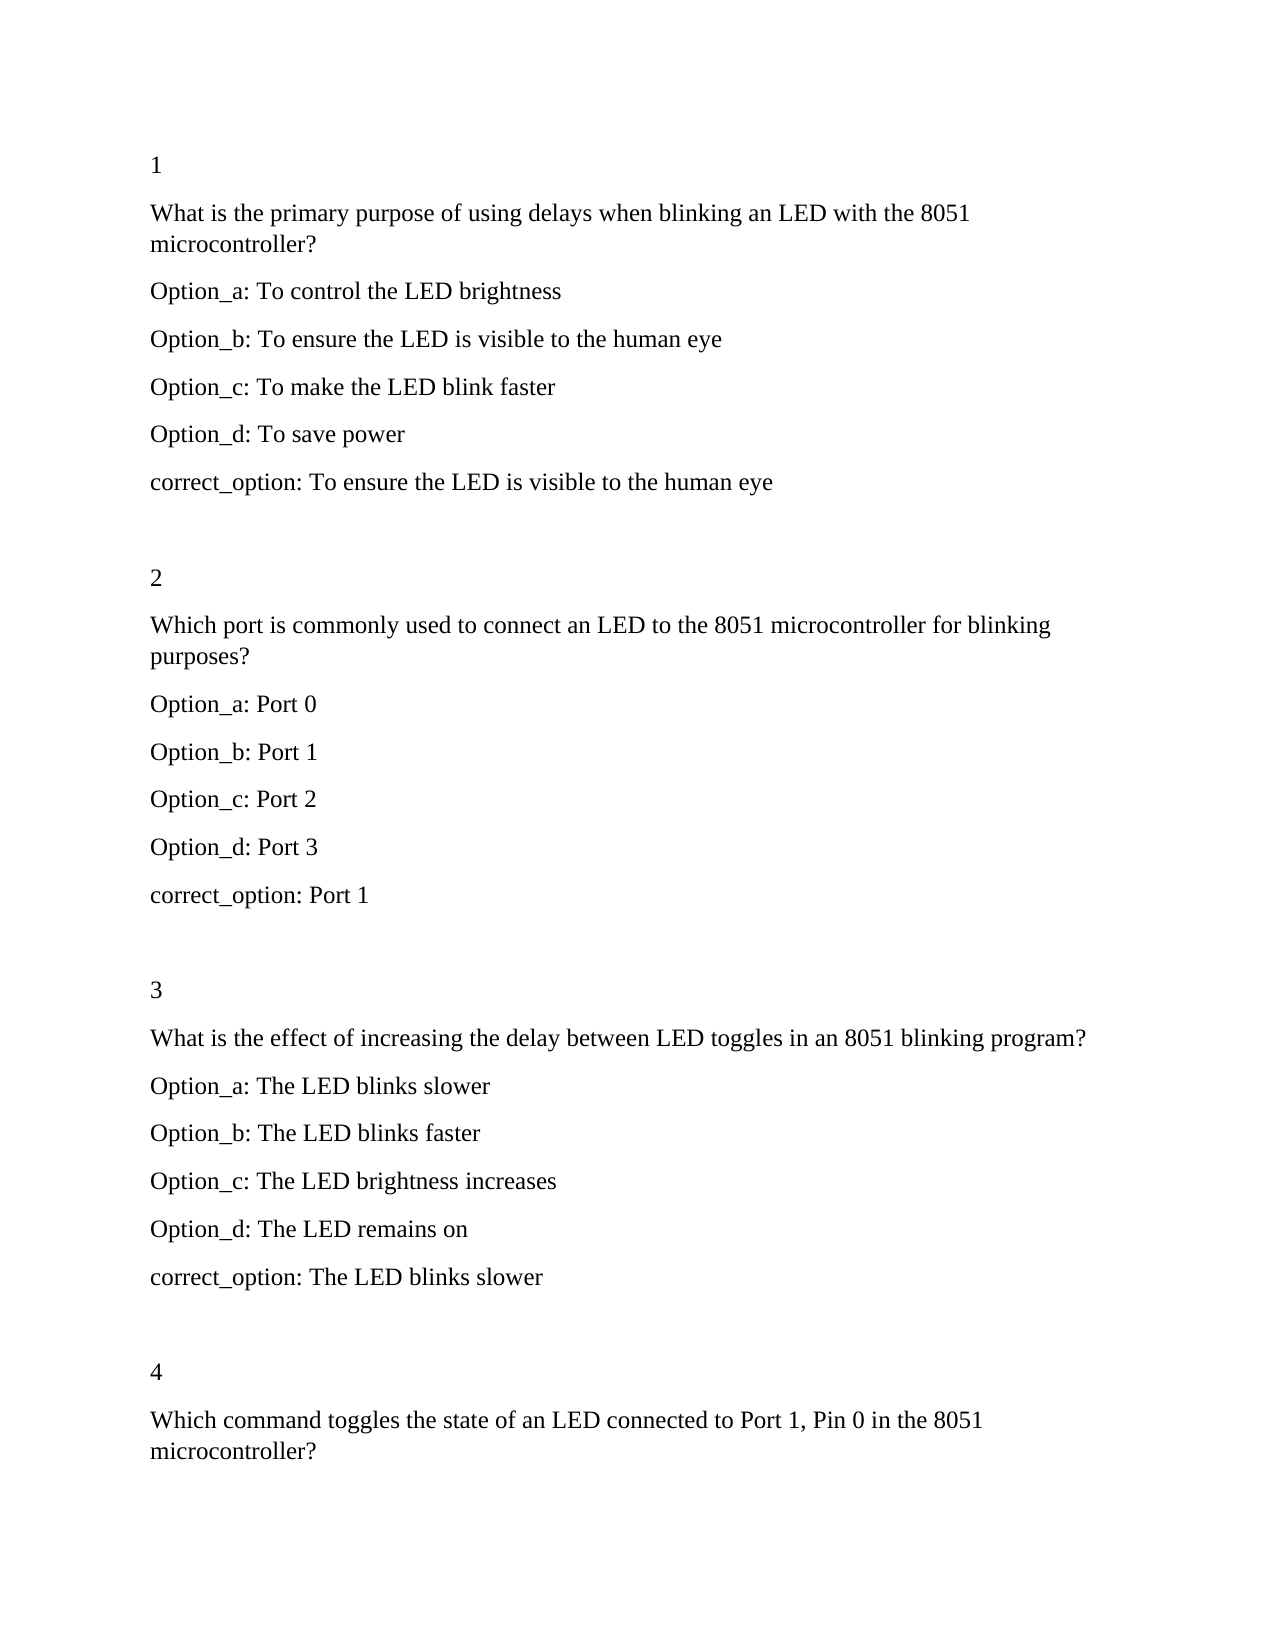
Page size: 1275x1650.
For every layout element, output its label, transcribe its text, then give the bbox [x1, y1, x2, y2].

text correct_option: The LED blinks slower [150, 1262, 1125, 1290]
text correct_option: To ensure the LED is visible to the human eye [150, 467, 1125, 496]
text Option_d: To save power [150, 419, 1125, 448]
text Which command toggles the state of an LED connected to Port 1, Pin 0 in the 8051 microcontroller? [150, 1405, 1125, 1464]
text Option_d: Port 3 [150, 832, 1125, 861]
text 3 [150, 975, 1125, 1004]
text 2 [150, 563, 1125, 591]
text Option_c: The LED brightness increases [150, 1166, 1125, 1195]
text Option_b: To ensure the LED is visible to the human eye [150, 324, 1125, 353]
text Option_a: The LED blinks slower [150, 1071, 1125, 1099]
text Option_c: To make the LED blink faster [150, 372, 1125, 401]
text Option_d: The LED remains on [150, 1214, 1125, 1243]
text Option_b: The LED blinks faster [150, 1118, 1125, 1147]
text 4 [150, 1357, 1125, 1386]
text 1 [150, 150, 1125, 179]
text What is the primary purpose of using delays when blinking an LED with the 8051 microcontroller? [150, 198, 1125, 257]
text Which port is commonly used to connect an LED to the 8051 microcontroller for blinking purposes? [150, 610, 1125, 670]
text correct_option: Port 1 [150, 880, 1125, 909]
text Option_b: Port 1 [150, 737, 1125, 766]
text Option_c: Port 2 [150, 784, 1125, 813]
text Option_a: To control the LED brightness [150, 276, 1125, 305]
text Option_a: Port 0 [150, 689, 1125, 718]
text What is the effect of increasing the delay between LED toggles in an 8051 blinking program? [150, 1023, 1125, 1052]
